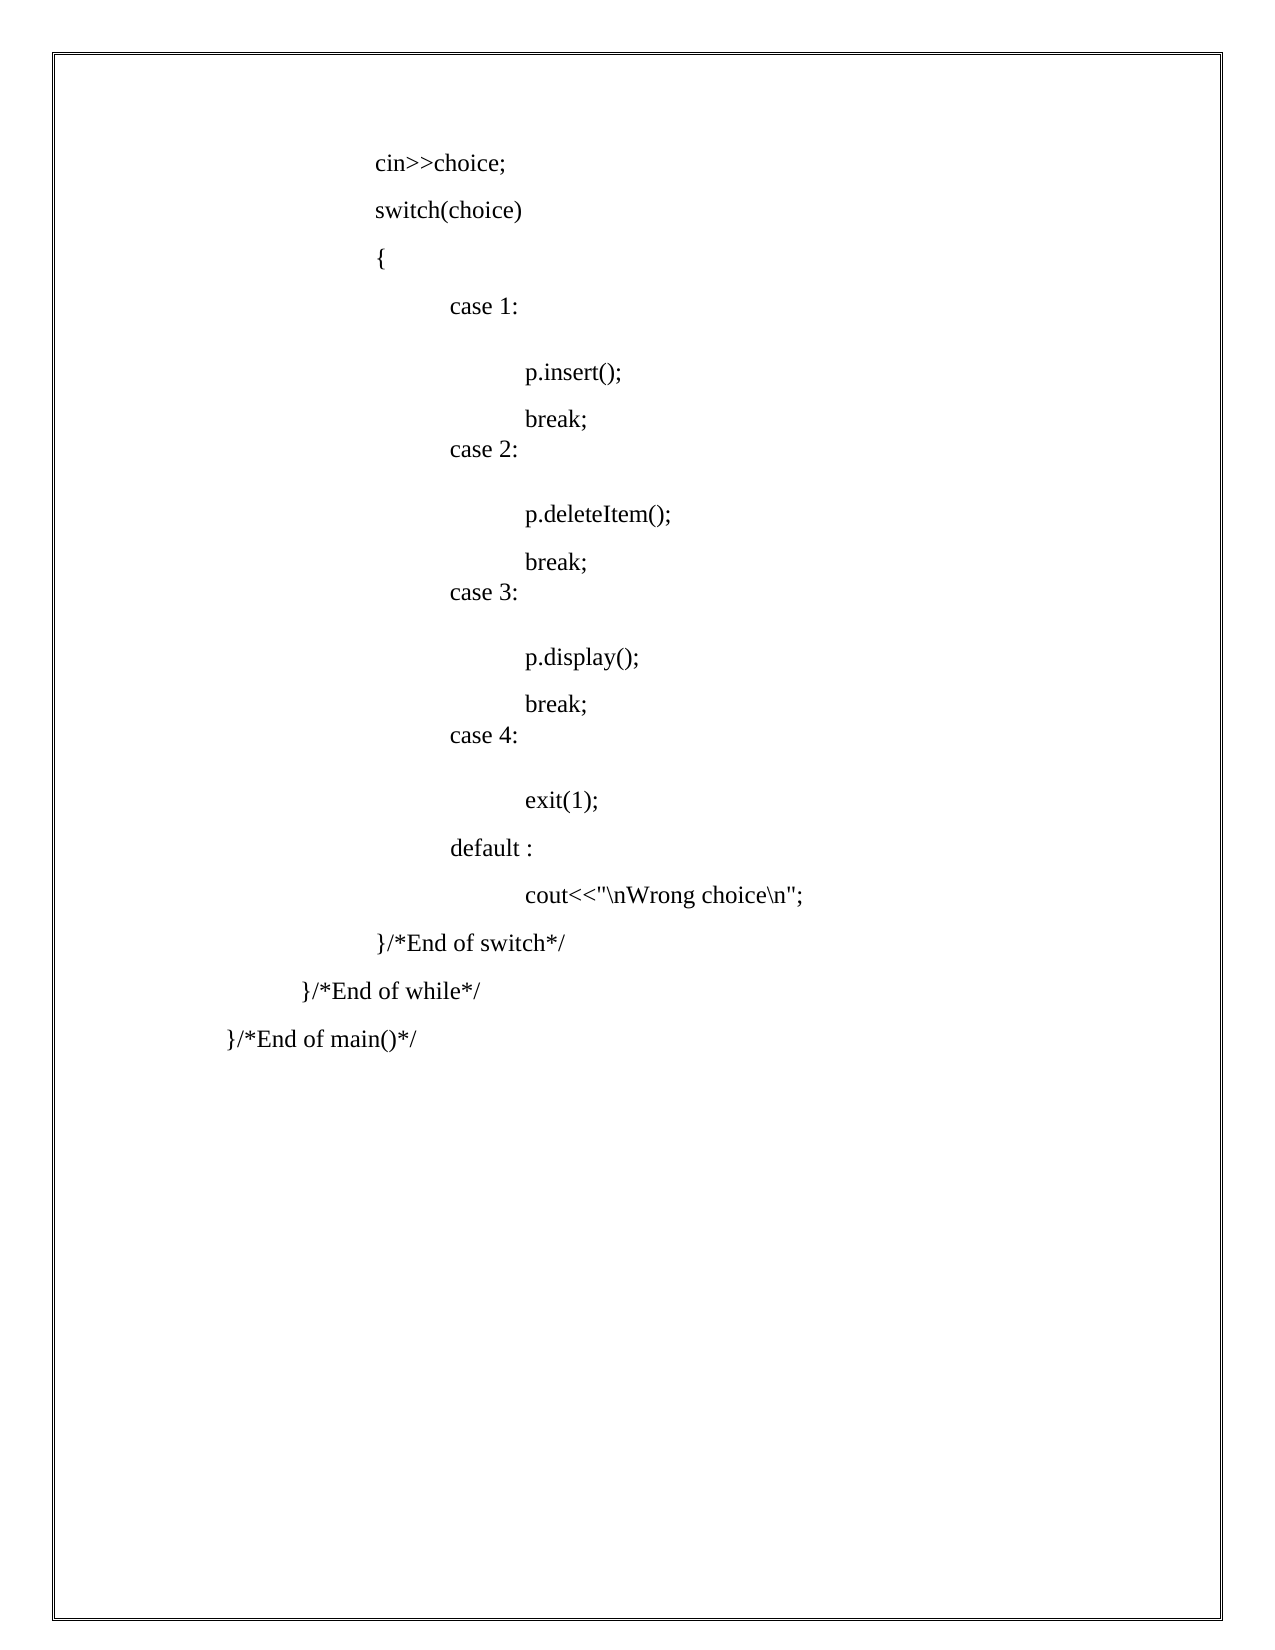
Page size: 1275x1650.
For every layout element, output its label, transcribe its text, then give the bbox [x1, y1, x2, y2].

text { [375, 243, 1162, 272]
text cin>>choice; switch(choice) [375, 148, 524, 224]
text case 3: [121, 577, 518, 606]
text case 1: [121, 291, 518, 319]
text exit(1); [525, 785, 1162, 814]
text p.display(); break; [525, 642, 642, 718]
text p.insert(); break; [525, 357, 624, 433]
text }/*End of main()*/ [225, 1024, 1162, 1052]
text p.deleteItem(); break; [525, 499, 673, 575]
text }/*End of while*/ [300, 976, 1162, 1005]
text case 4: [121, 720, 518, 749]
text cout<<"\nWrong choice\n"; [186, 880, 1142, 909]
text default : [450, 833, 1162, 862]
text }/*End of switch*/ [375, 928, 1162, 957]
text case 2: [121, 434, 518, 463]
